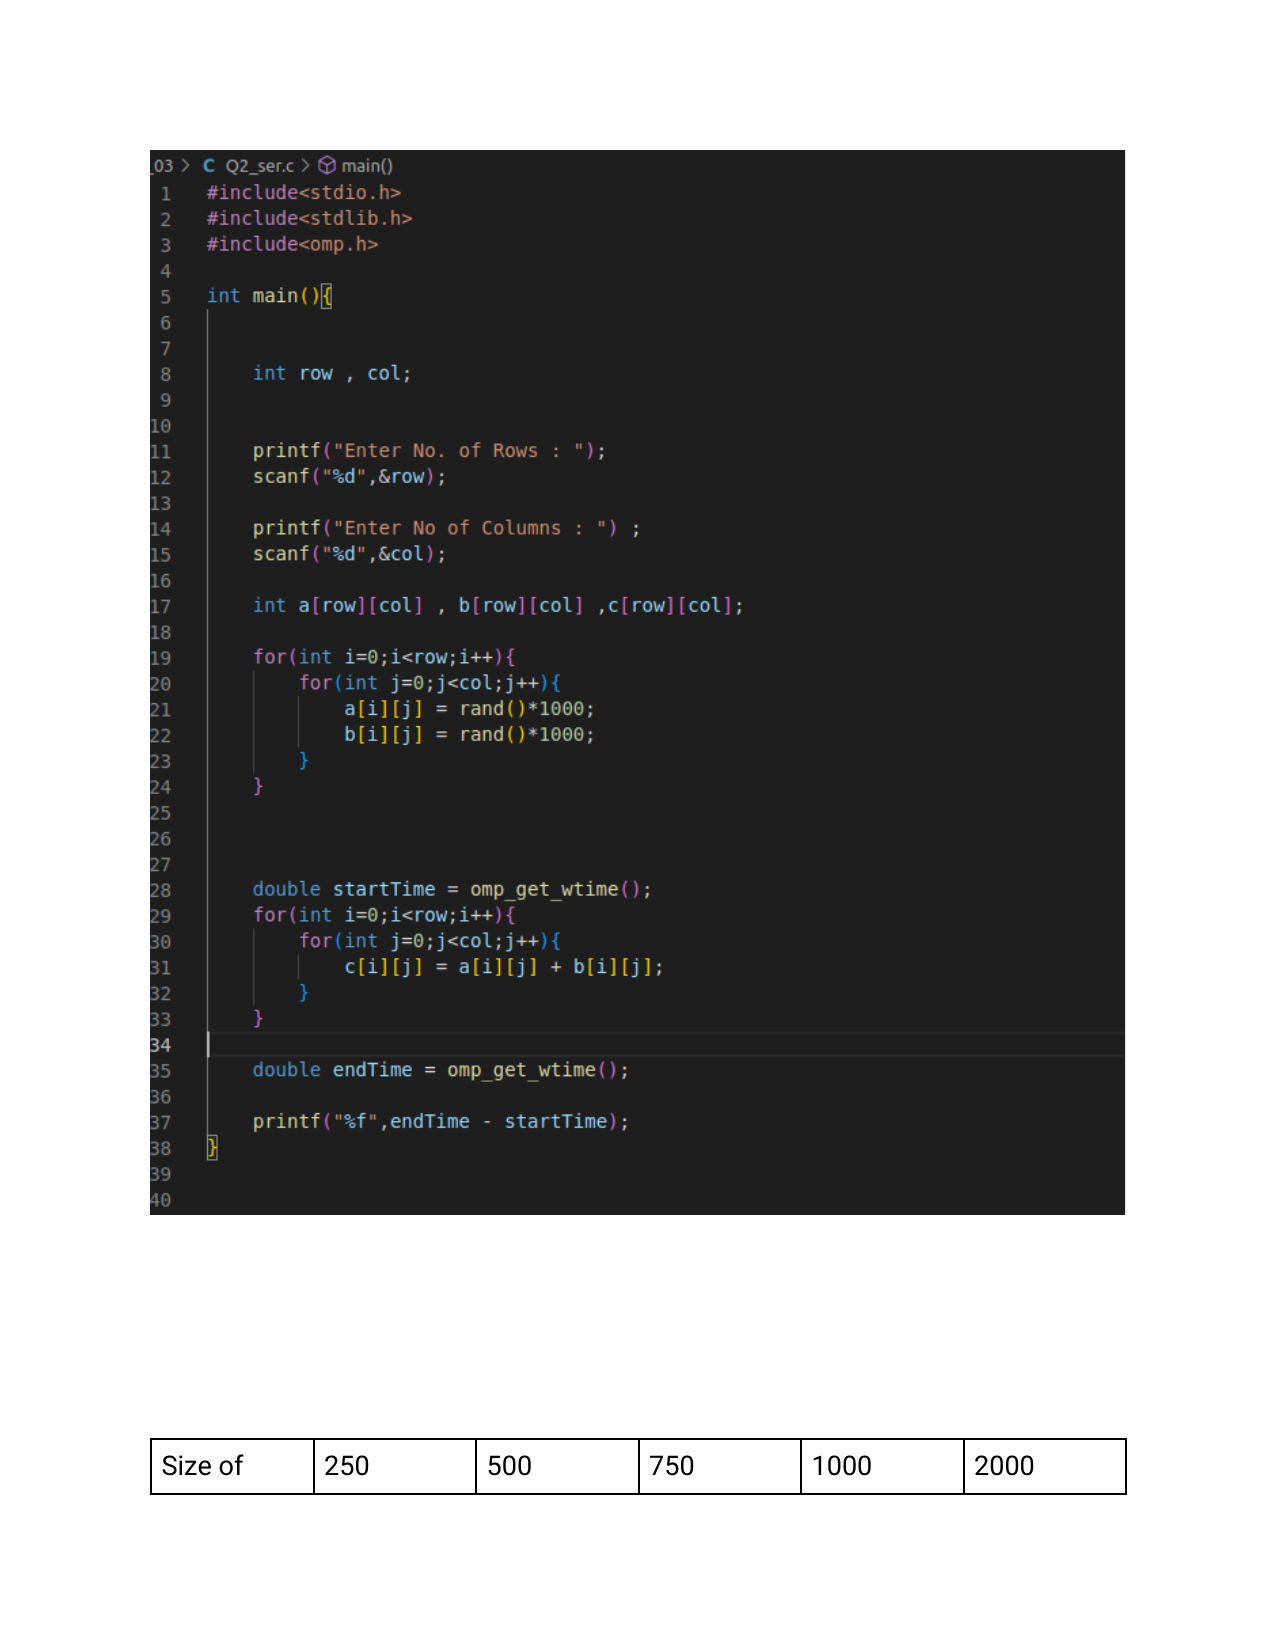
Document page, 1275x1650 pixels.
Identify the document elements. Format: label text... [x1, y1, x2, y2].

table_header 250 [315, 1440, 475, 1493]
table_header 500 [477, 1440, 638, 1493]
table_header 1000 [802, 1440, 963, 1493]
table_header Size of Matrix [152, 1440, 313, 1493]
picture [150, 150, 1125, 1215]
table_header 750 [640, 1440, 800, 1493]
table_header 2000 [965, 1440, 1125, 1493]
